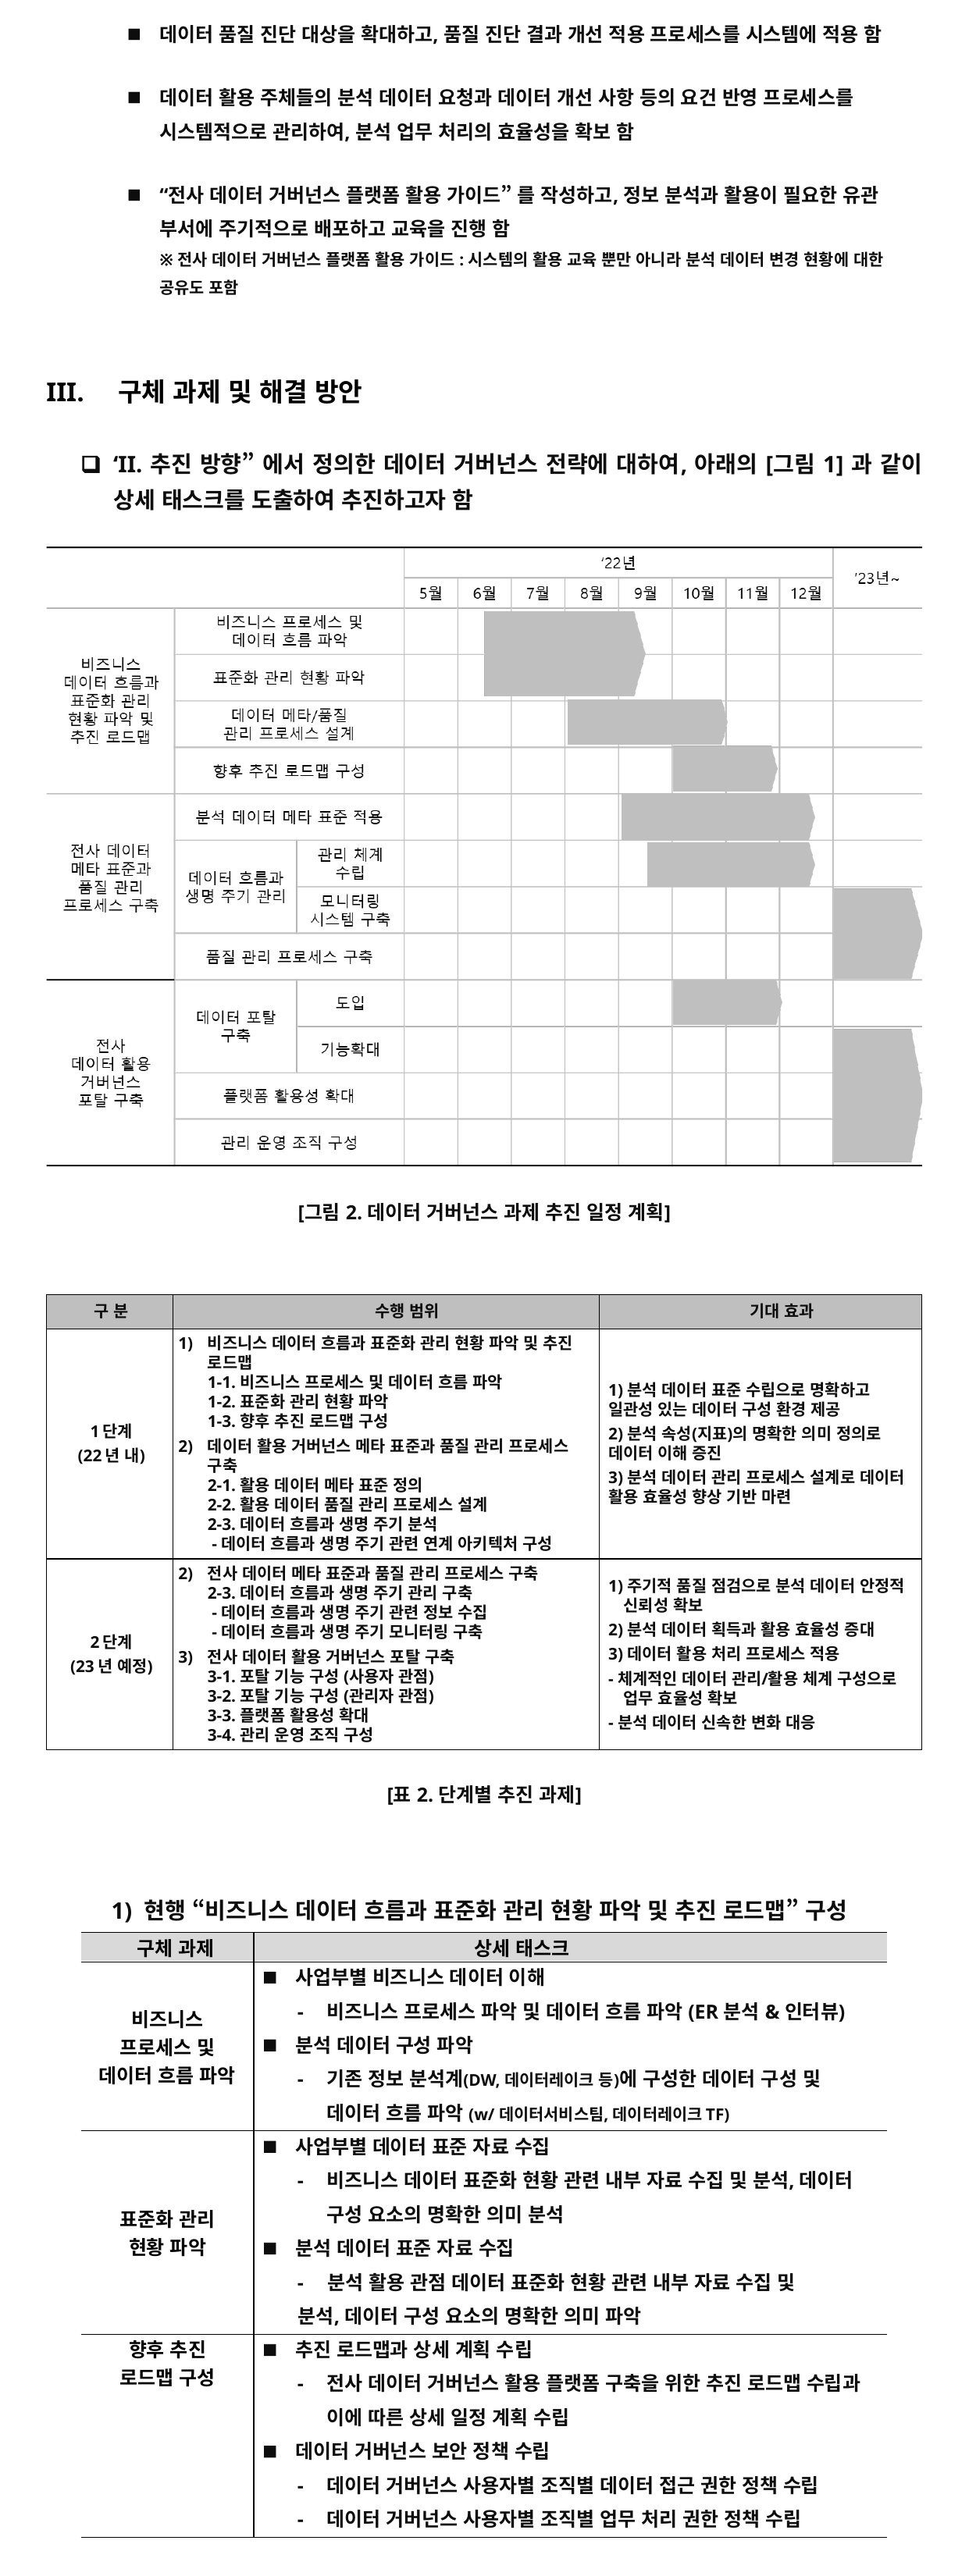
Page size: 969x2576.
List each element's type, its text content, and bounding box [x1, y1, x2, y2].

table_header 구체 과제 [81, 1933, 253, 1961]
table_header 구 분 [47, 1295, 173, 1329]
table_cell 2단계 (23년 예정) [47, 1560, 173, 1749]
text 구체 과제 및 해결 방안 [46, 372, 922, 409]
table_cell 1) 주기적 품질 점검으로 분석 데이터 안정적 신뢰성 확보 2) 분석 데이터 획득과 활용 효율성 증대 3) 데이터 활용 처리 프로세스 적용 - 체계적인 데이터 관리/활용 체계 구성으로 업무 효율성 확보 - 분석 데이터 신속한 변화 대응 [600, 1560, 921, 1749]
table_header 상세 태스크 [255, 1933, 887, 1961]
table_cell 전사 데이터 메타 표준과 품질 관리 프로세스 구축 2-3. 데이터 흐름과 생명 주기 관리 구축 - 데이터 흐름과 생명 주기 관련 정보 수집 - 데이터 흐름과 생명 주기 모니터링 구축 전사 데이터 활용 거버넌스 포탈 구축 3-1. 포탈 기능 구성 (사용자 관점) 3-2. 포탈 기능 구성 (관리자 관점) 3-3. 플랫폼 활용성 확대 3-4. 관리 운영 조직 구성 [173, 1560, 599, 1749]
text [그림 2. 데이터 거버넌스 과제 추진 일정 계획] [46, 1197, 922, 1226]
list ‘II. 추진 방향” 에서 정의한 데이터 거버넌스 전략에 대하여, 아래의 [그림 1] 과 같이 상세 태스크를 도출하여 추진하고자 함 [80, 447, 922, 514]
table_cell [255, 2335, 887, 2537]
table_cell 사업부별 데이터 표준 자료 수집 비즈니스 데이터 표준화 현황 관련 내부 자료 수집 및 분석, 데이터 구성 요소의 명확한 의미 분석 분석 데이터 표준 자료 수집 분석 활용 관점 데이터 표준화 현황 관련 내부 자료 수집 및 분석, 데이터 구성 요소의 명확한 의미 파악 [255, 2131, 887, 2333]
list 데이터 활용 주체들의 분석 데이터 요청과 데이터 개선 사항 등의 요건 반영 프로세스를 시스템적으로 관리하여, 분석 업무 처리의 효율성을 확보 함 [126, 83, 922, 144]
list 데이터 품질 진단 대상을 확대하고, 품질 진단 결과 개선 적용 프로세스를 시스템에 적용 함 [126, 20, 922, 48]
picture [46, 546, 923, 1167]
table_cell 비즈니스 데이터 흐름과 표준화 관리 현황 파악 및 추진 로드맵 1-1. 비즈니스 프로세스 및 데이터 흐름 파악 1-2. 표준화 관리 현황 파악 1-3. 향후 추진 로드맵 구성 데이터 활용 거버넌스 메타 표준과 품질 관리 프로세스 구축 2-1. 활용 데이터 메타 표준 정의 2-2. 활용 데이터 품질 관리 프로세스 설계 2-3. 데이터 흐름과 생명 주기 분석 - 데이터 흐름과 생명 주기 관련 연계 아키텍처 구성 [173, 1329, 599, 1558]
table_cell 표준화 관리 현황 파악 [81, 2131, 253, 2333]
text [표 2. 단계별 추진 과제] [46, 1780, 922, 1808]
list “전사 데이터 거버넌스 플랫폼 활용 가이드” 를 작성하고, 정보 분석과 활용이 필요한 유관 부서에 주기적으로 배포하고 교육을 진행 함 ※ 전사 데이터 거버넌스 플랫폼 활용 가이드 : 시스템의 활용 교육 뿐만 아니라 분석 데이터 변경 현황에 대한 공유도 포함 [126, 180, 922, 298]
table_cell 사업부별 비즈니스 데이터 이해 비즈니스 프로세스 파악 및 데이터 흐름 파악 (ER 분석 & 인터뷰) 분석 데이터 구성 파악 기존 정보 분석계(DW, 데이터레이크 등)에 구성한 데이터 구성 및 데이터 흐름 파악 (w/ 데이터서비스팀, 데이터레이크TF) [255, 1962, 887, 2130]
table_cell 향후 추진 로드맵 구성 [81, 2335, 253, 2537]
list 현행 “비즈니스 데이터 흐름과 표준화 관리 현황 파악 및 추진 로드맵” 구성 [111, 1892, 922, 1926]
table_cell 1) 분석 데이터 표준 수립으로 명확하고 일관성 있는 데이터 구성 환경 제공 2) 분석 속성(지표)의 명확한 의미 정의로 데이터 이해 증진 3) 분석 데이터 관리 프로세스 설계로 데이터 활용 효율성 향상 기반 마련 [600, 1329, 921, 1558]
table_cell 비즈니스 프로세스 및 데이터 흐름 파악 [81, 1962, 253, 2130]
table_header 수행 범위 [173, 1295, 599, 1329]
table_header 기대 효과 [600, 1295, 921, 1329]
table_cell 1단계 (22년 내) [47, 1329, 173, 1558]
